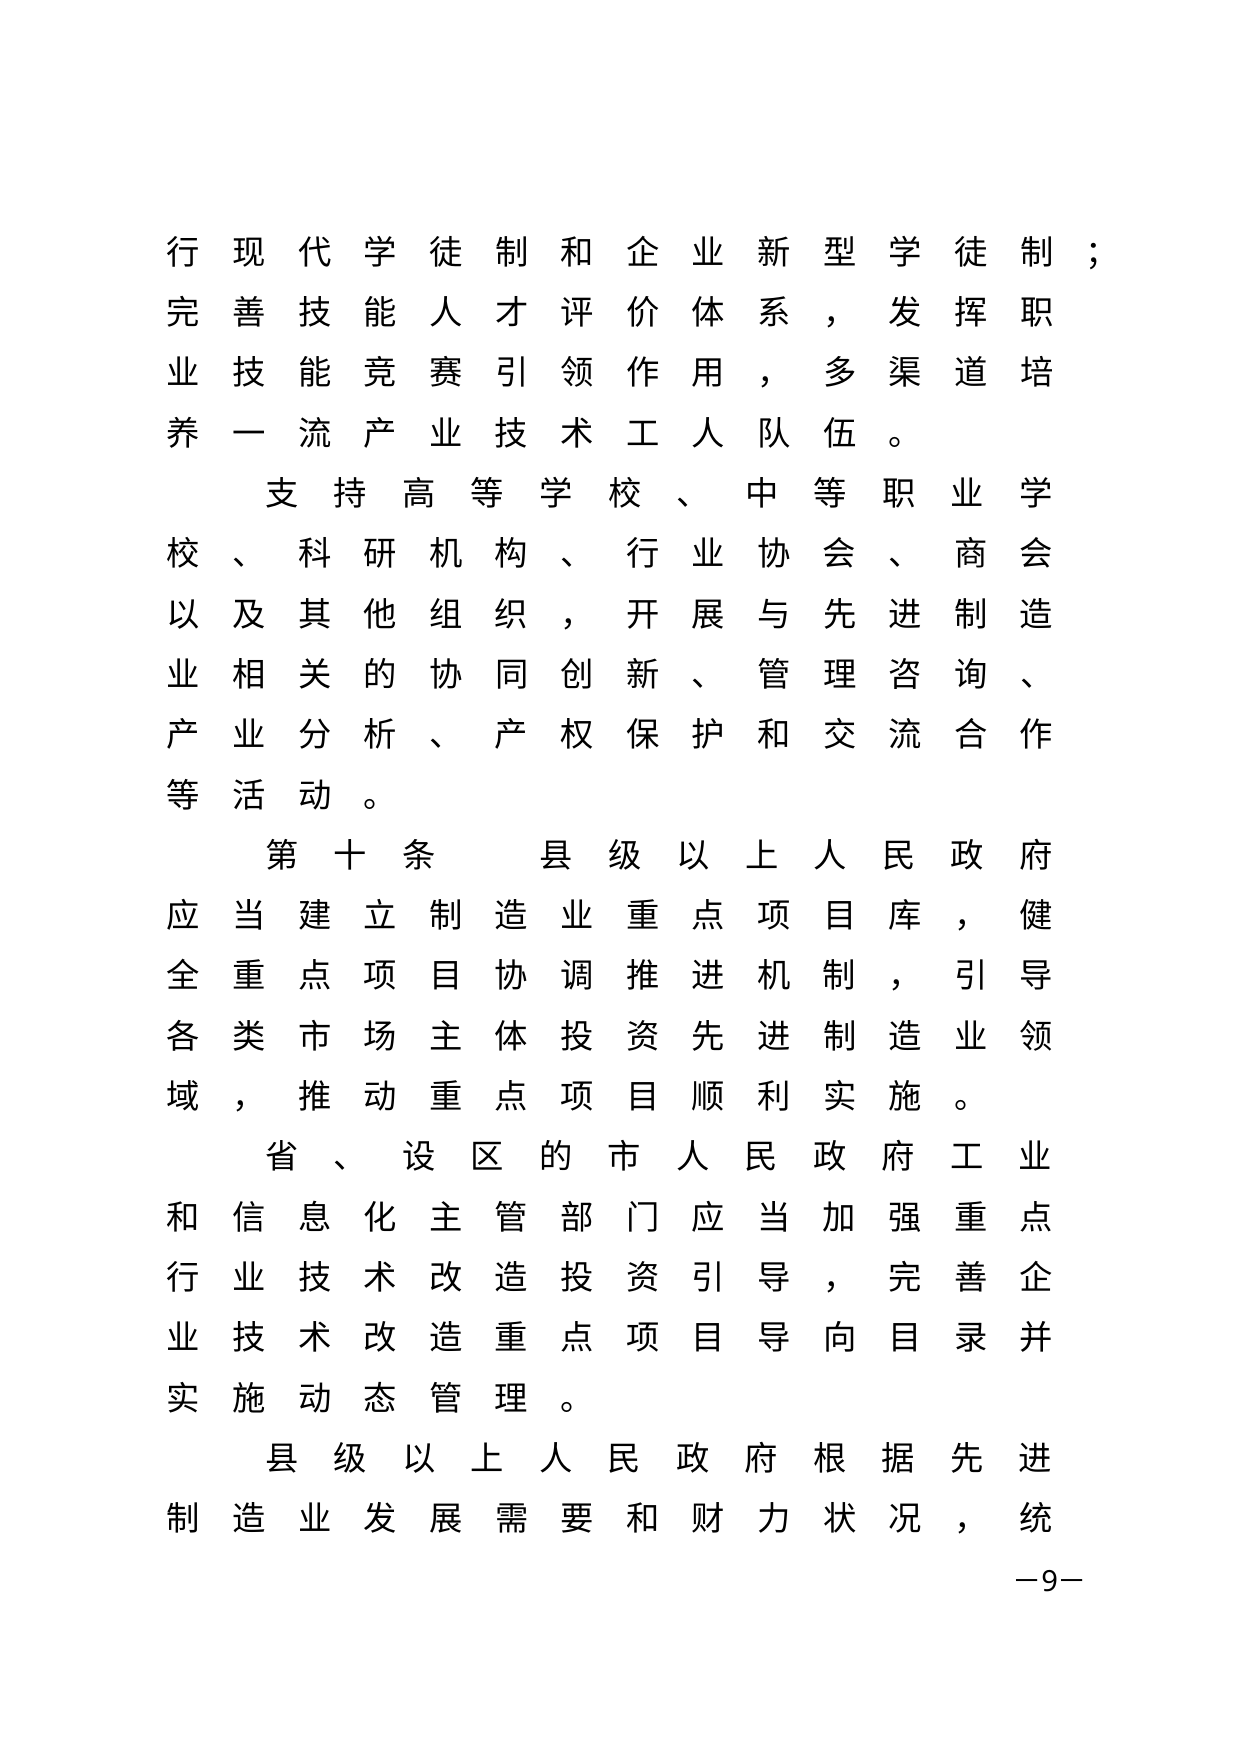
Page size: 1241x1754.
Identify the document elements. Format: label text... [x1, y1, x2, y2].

text 第十条 县级以上人民政府应当建立制造业重点项目库，健全重点项目协调推进机制，引导各类市场主体投资先进制造业领域，推动重点项目顺利实施。 [167, 823, 1085, 1124]
text 县级以上人民政府根据先进制造业发展需要和财力状况，统筹安排资金，支持企业采用新技术、新工艺、新设备、新材料，推动设备更新、工艺升级、数字赋能和管理创新。 [167, 1426, 1085, 1546]
text 支持高等学校、中等职业学校、科研机构、行业协会、商会以及其他组织，开展与先进制造业相关的协同创新、管理咨询、产业分析、产权保护和交流合作等活动。 [167, 461, 1085, 823]
text 省、设区的市人民政府工业和信息化主管部门应当加强重点行业技术改造投资引导，完善企业技术改造重点项目导向目录并实施动态管理。 [167, 1124, 1085, 1426]
